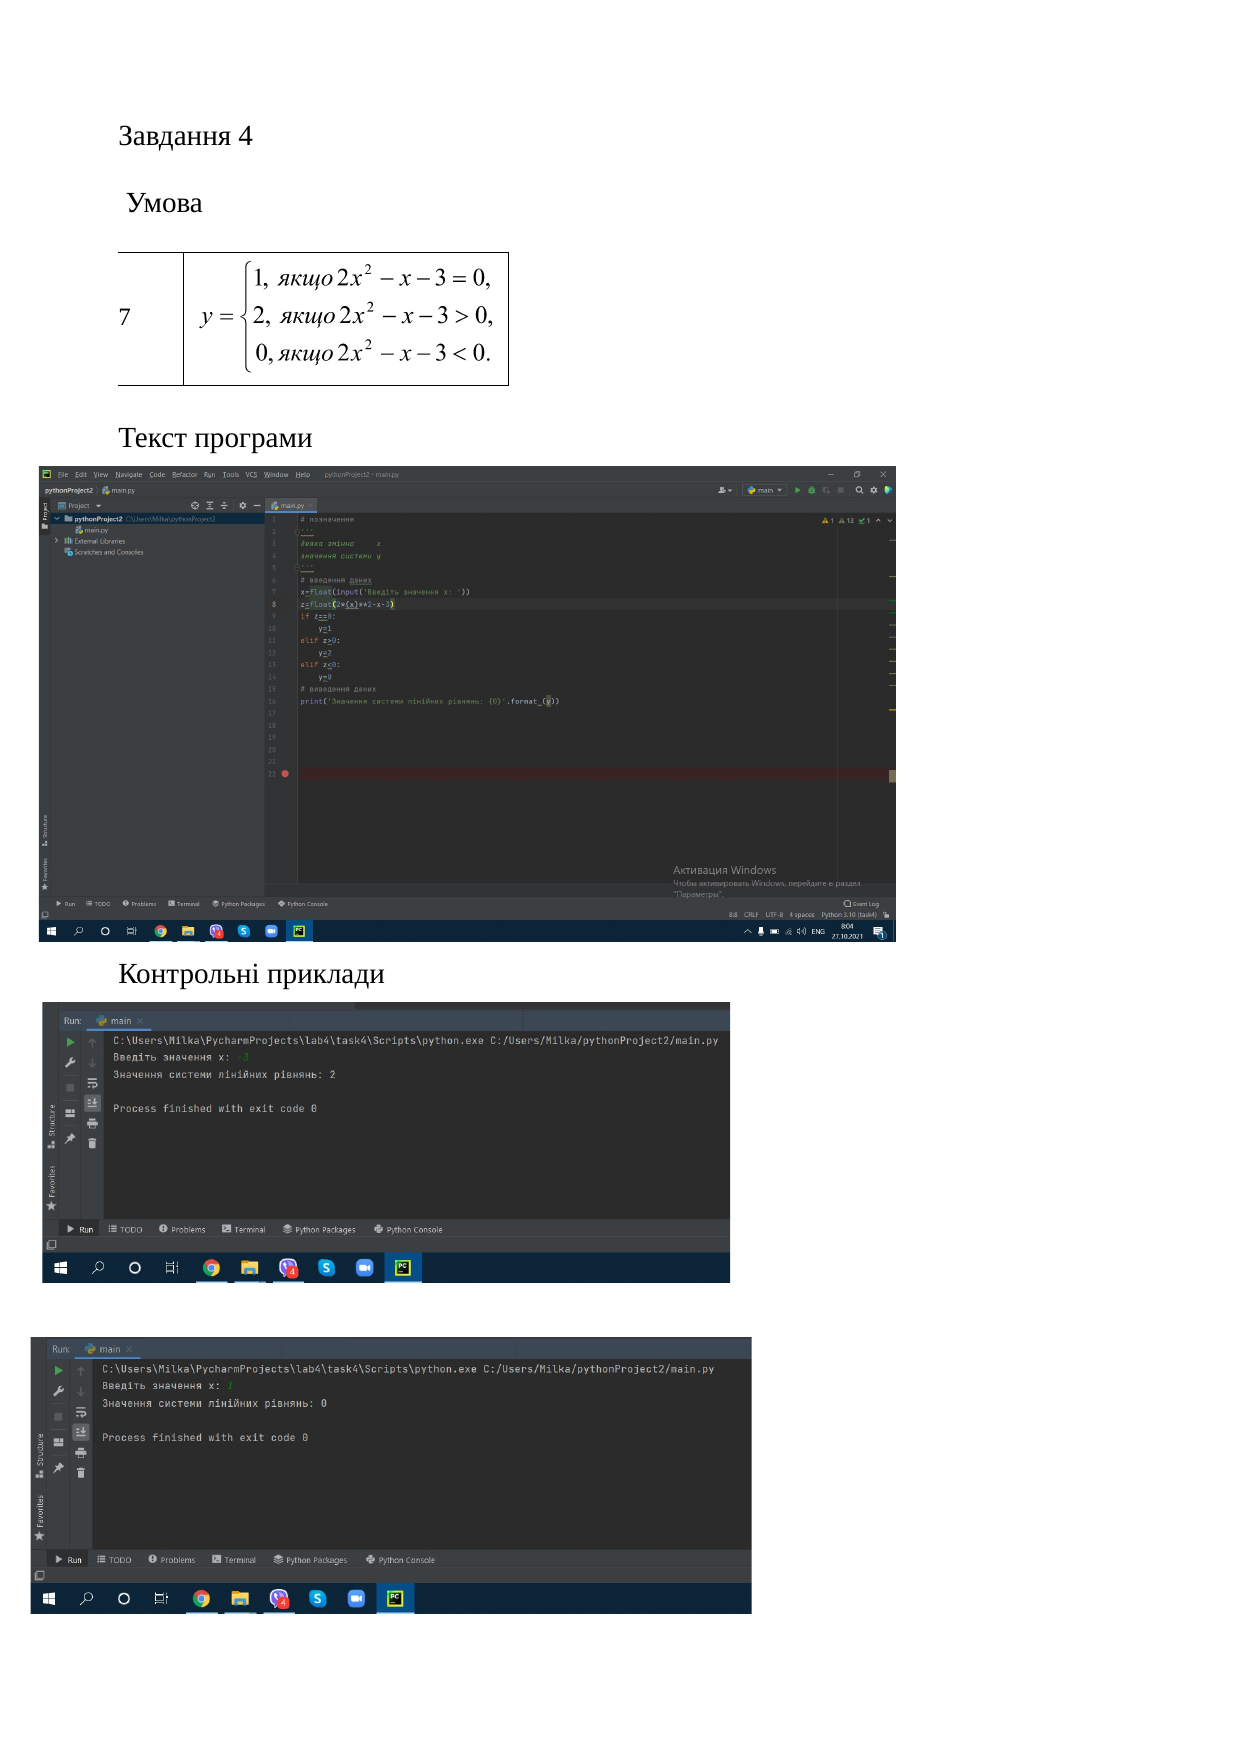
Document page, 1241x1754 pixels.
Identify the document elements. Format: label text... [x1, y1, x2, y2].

table_header [184, 253, 508, 385]
picture [38, 466, 896, 942]
picture [30, 1337, 752, 1614]
text Контрольні приклади [118, 957, 1122, 1019]
picture [195, 256, 498, 377]
text Завдання 4 [118, 118, 1122, 152]
table_header 7 [118, 253, 183, 385]
text Умова [118, 185, 1122, 219]
text Текст програми [118, 420, 1122, 453]
picture [42, 1002, 731, 1283]
